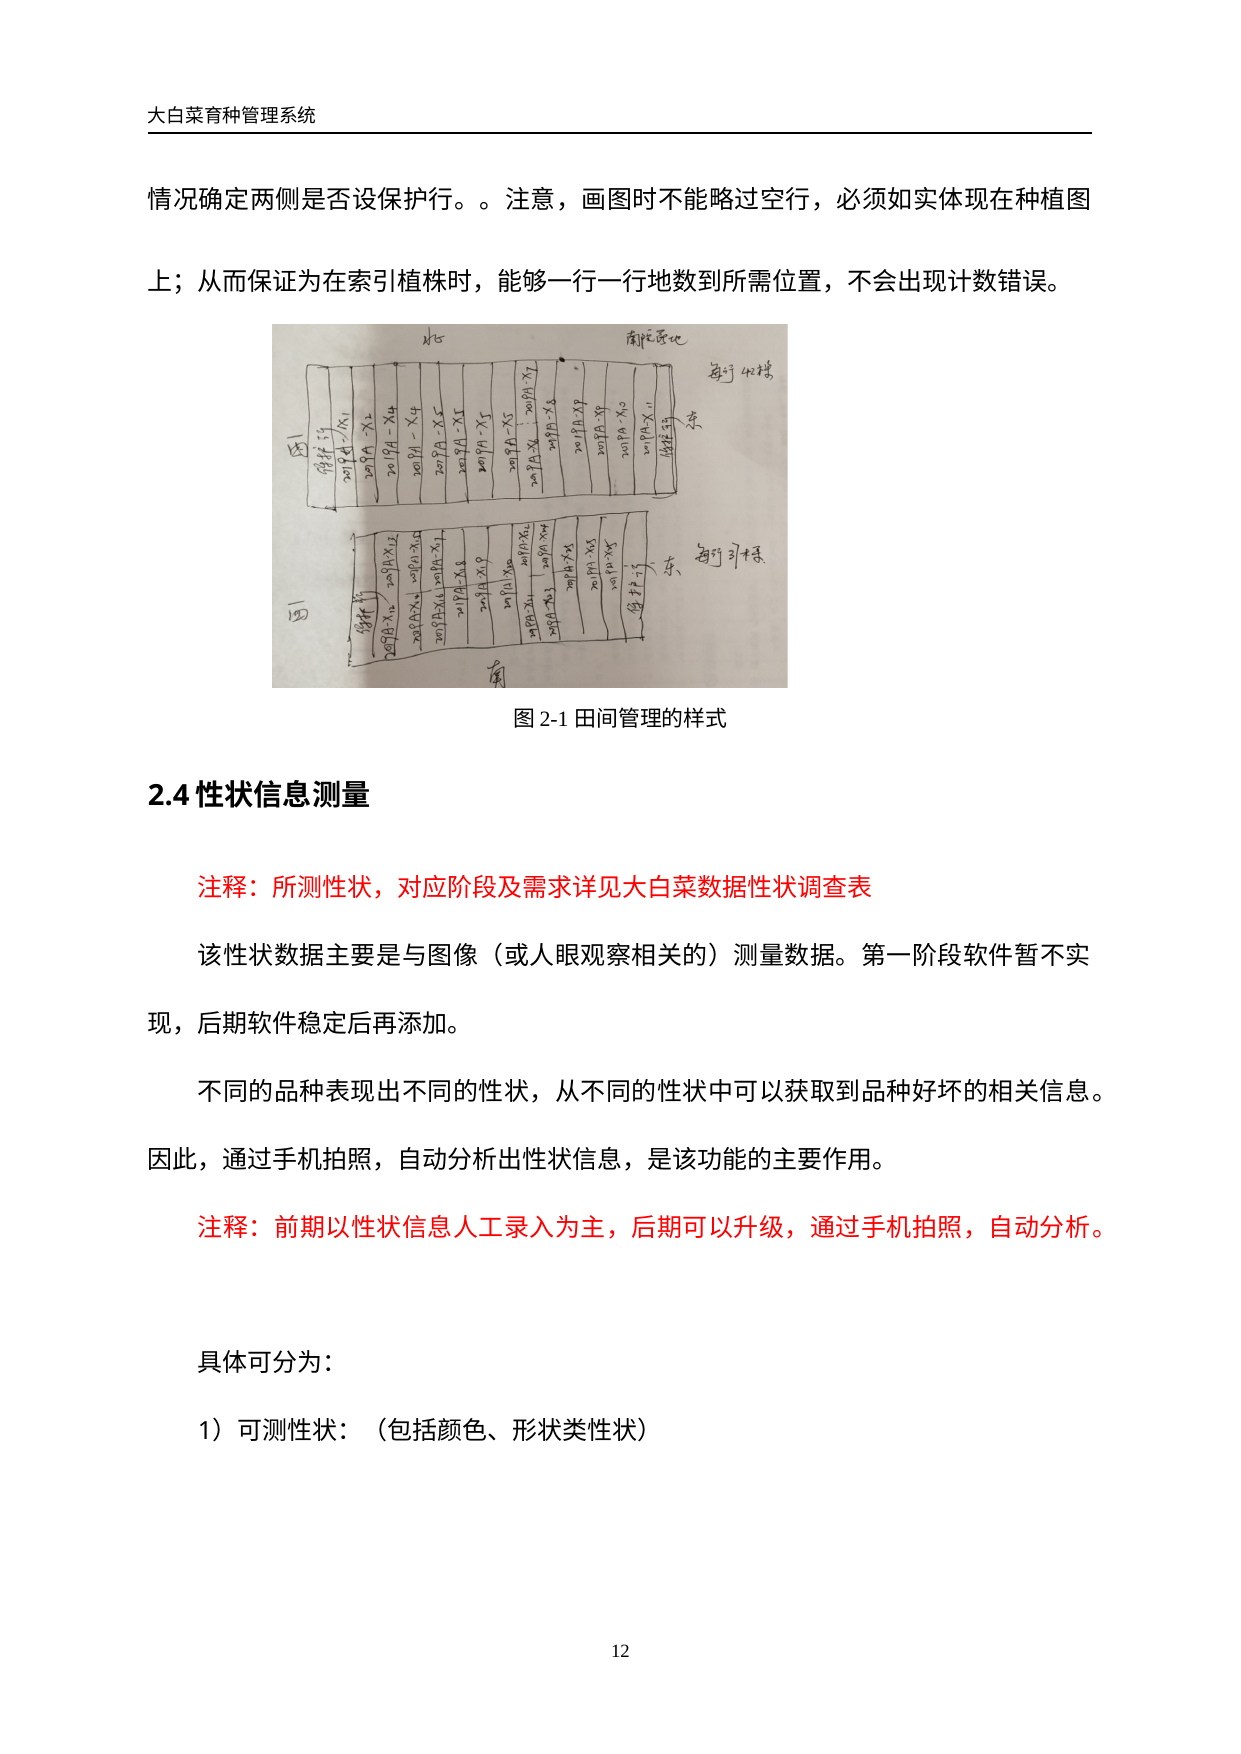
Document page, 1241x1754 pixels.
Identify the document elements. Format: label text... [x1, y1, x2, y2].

text 注释：前期以性状信息人工录入为主，后期可以升级，通过手机拍照，自动分析。 [148, 1191, 1092, 1327]
text 1）可测性状：（包括颜色、形状类性状） [148, 1395, 1092, 1463]
text 不同的品种表现出不同的性状，从不同的性状中可以获取到品种好坏的相关信息。因此，通过手机拍照，自动分析出性状信息，是该功能的主要作用。 [148, 1055, 1092, 1191]
subtitle 2.4性状信息测量 [148, 759, 1092, 827]
text 注释：所测性状，对应阶段及需求详见大白菜数据性状调查表 [148, 852, 1092, 919]
text 图2-1 田间管理的样式 [148, 700, 1092, 734]
text 具体可分为： [148, 1327, 1092, 1395]
text 该性状数据主要是与图像（或人眼观察相关的）测量数据。第一阶段软件暂不实现，后期软件稳定后再添加。 [148, 919, 1092, 1055]
picture [272, 324, 788, 688]
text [148, 164, 1092, 313]
